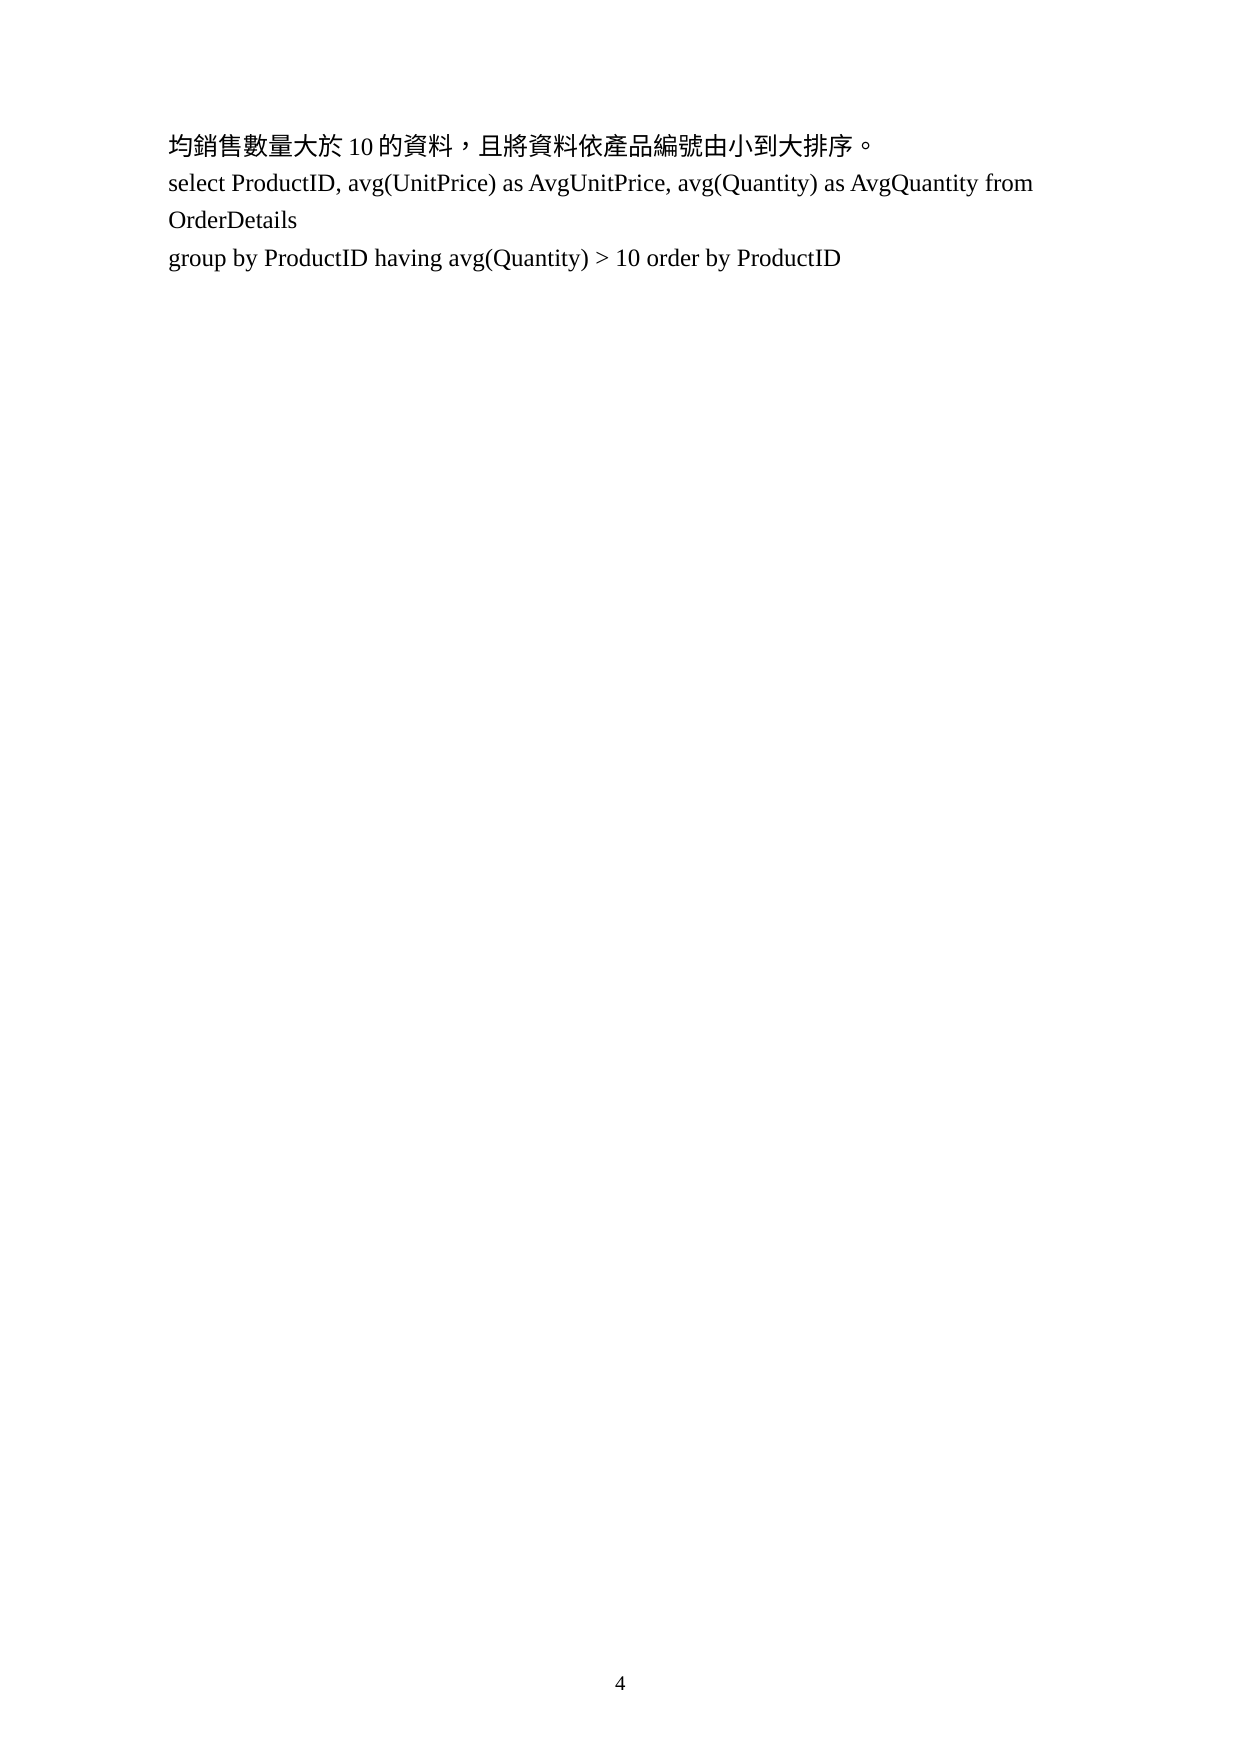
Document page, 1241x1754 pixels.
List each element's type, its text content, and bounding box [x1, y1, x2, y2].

list select ProductID, avg(UnitPrice) as AvgUnitPrice, avg(Quantity) as AvgQuantity from OrderDetails [168, 163, 1122, 238]
list group by ProductID having avg(Quantity) > 10 order by ProductID [168, 238, 1122, 276]
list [118, 126, 1122, 163]
